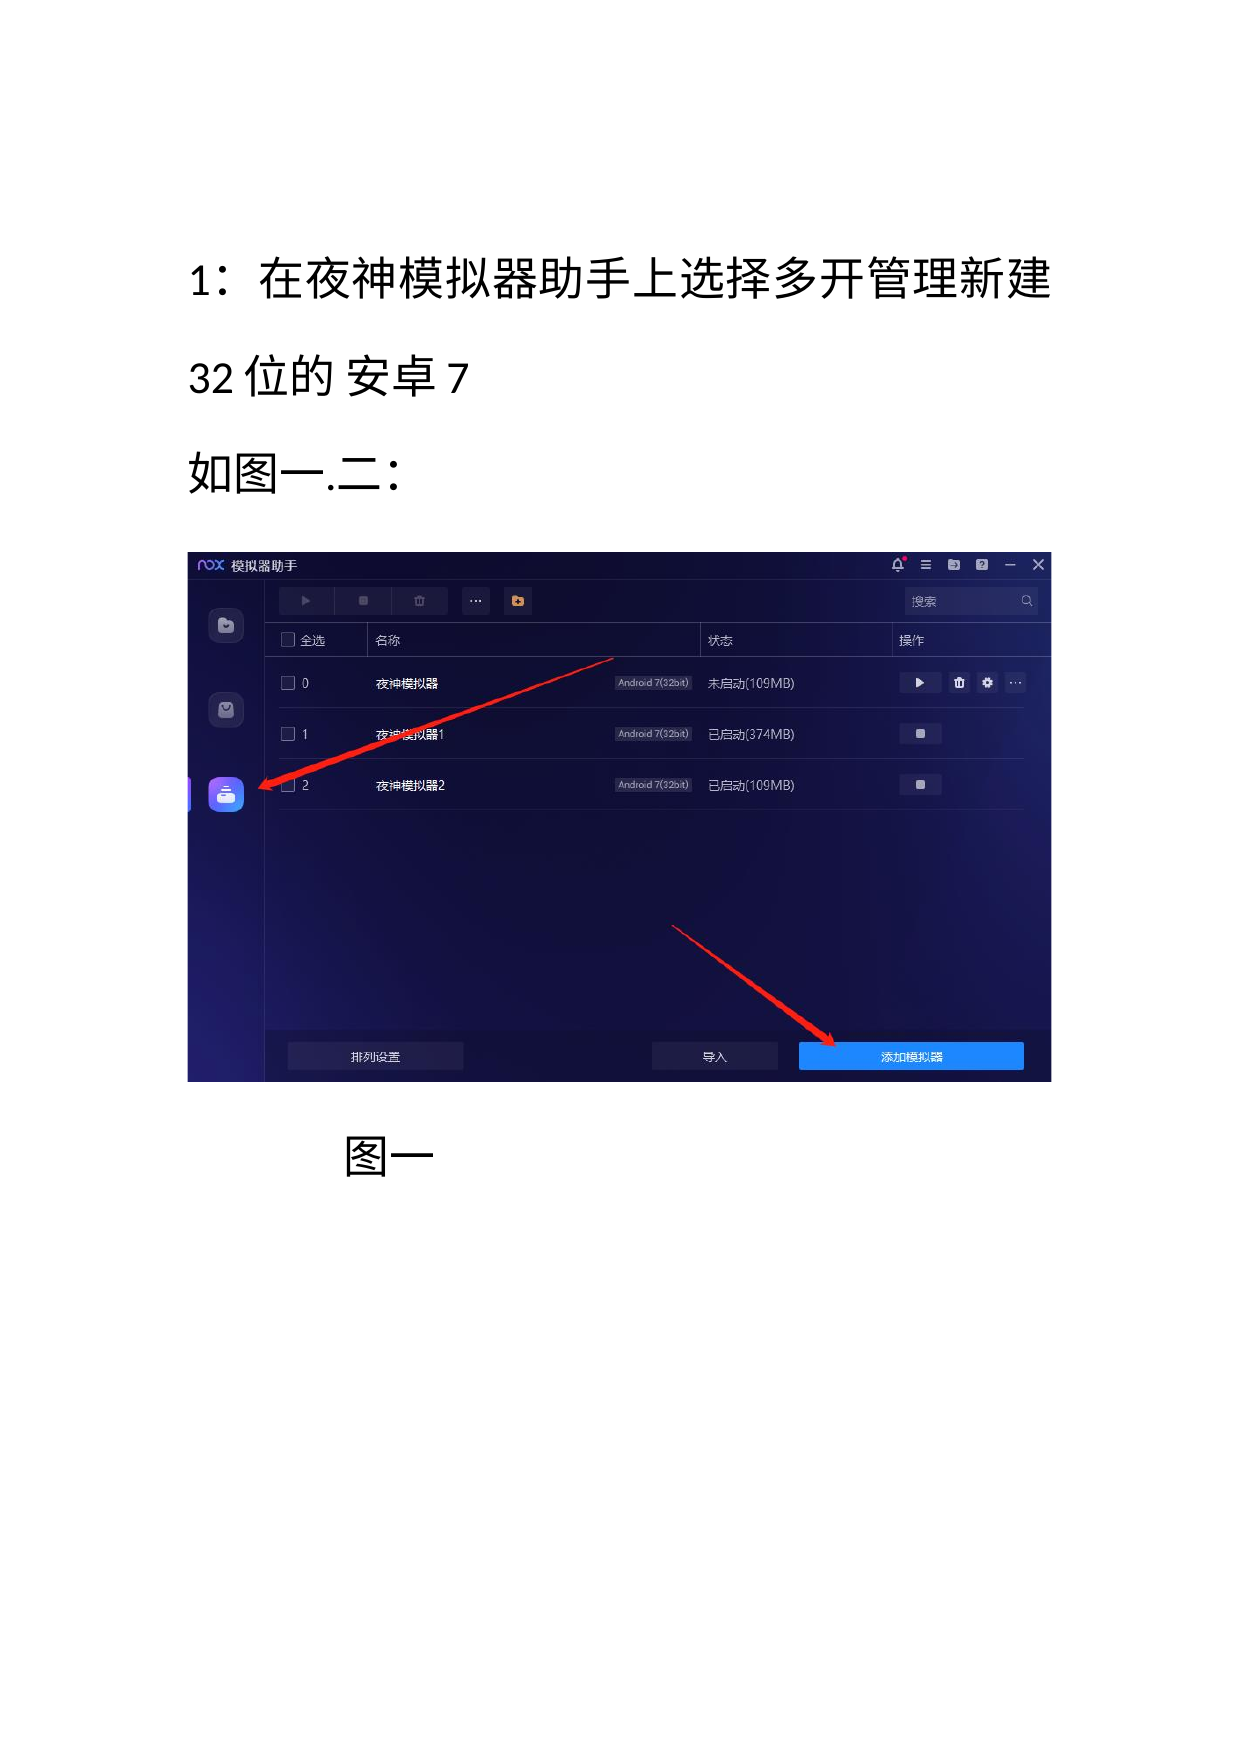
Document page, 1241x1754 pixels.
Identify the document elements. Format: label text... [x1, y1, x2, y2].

list 如图一.二： [187, 422, 1053, 519]
list 图一 [187, 1104, 1053, 1202]
picture [187, 552, 1052, 1082]
list 1：在夜神模拟器助手上选择多开管理新建32位的 安卓7 [187, 227, 1053, 422]
